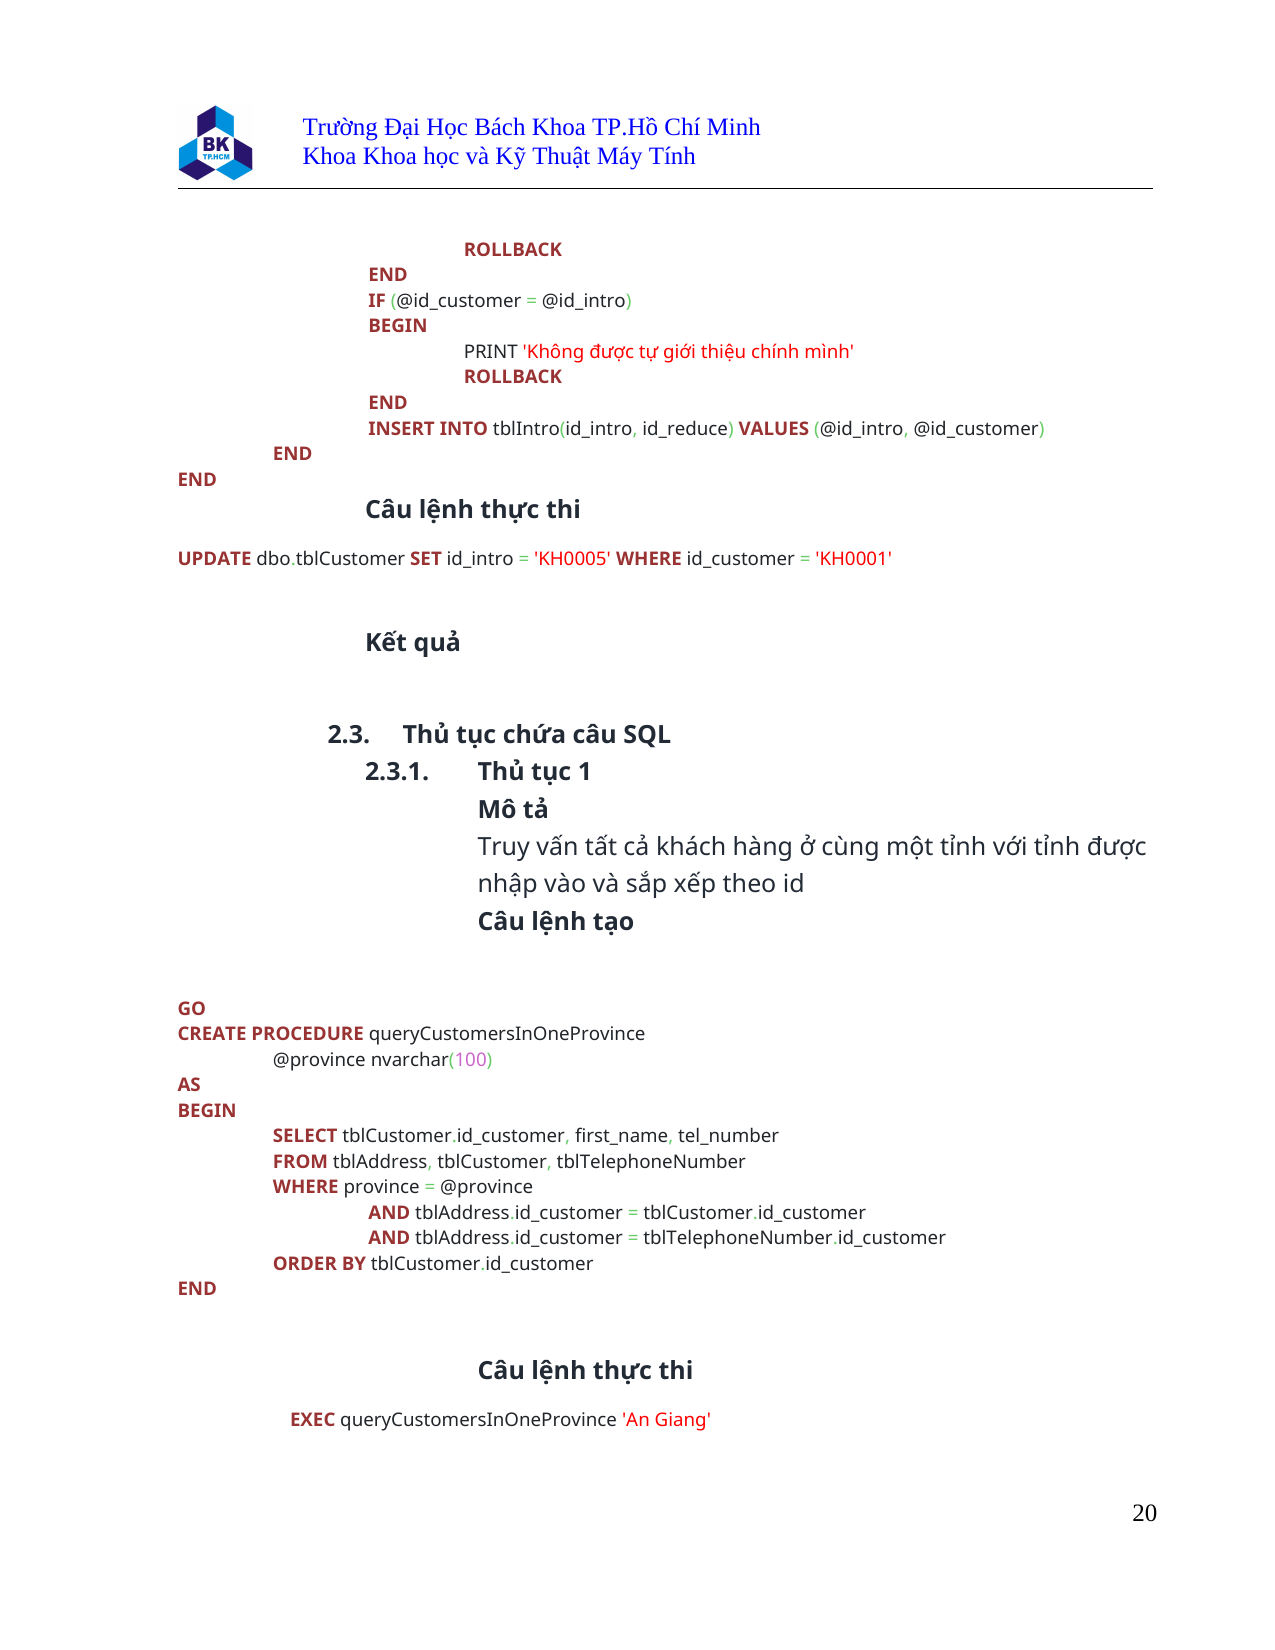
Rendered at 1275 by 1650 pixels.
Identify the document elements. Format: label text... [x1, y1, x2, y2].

text ROLLBACK [177, 236, 1157, 262]
text FROM tblAddress, tblCustomer, tblTelephoneNumber [177, 1148, 1157, 1174]
text AS [177, 1072, 1157, 1097]
text END [177, 440, 1157, 466]
text AND tblAddress.id_customer = tblTelephoneNumber.id_customer [177, 1225, 1157, 1250]
text UPDATE dbo.tblCustomer SET id_intro = 'KH0005' WHERE id_customer = 'KH0001' [177, 546, 1157, 571]
list Mô tả [477, 791, 1157, 825]
text END [177, 389, 1157, 415]
text ROLLBACK [177, 364, 1157, 389]
text GO [177, 995, 1157, 1021]
picture [177, 104, 254, 182]
text BEGIN [177, 313, 1157, 338]
text END [177, 466, 1157, 491]
text IF (@id_customer = @id_intro) [177, 287, 1157, 313]
list Truy vấn tất cả khách hàng ở cùng một tỉnh với tỉnh được nhập vào và sắp xếp theo id [477, 829, 1157, 900]
text SELECT tblCustomer.id_customer, first_name, tel_number [177, 1123, 1157, 1148]
text PRINT 'Không được tự giới thiệu chính mình' [177, 338, 1157, 364]
text ORDER BY tblCustomer.id_customer [177, 1250, 1157, 1276]
text INSERT INTO tblIntro(id_intro, id_reduce) VALUES (@id_intro, @id_customer) [177, 415, 1157, 440]
list Thủ tục 1 [365, 754, 1157, 788]
list Câu lệnh thực thi [477, 1352, 1157, 1386]
text WHERE province = @province [177, 1174, 1157, 1199]
text END [177, 262, 1157, 287]
list Thủ tục chứa câu SQL [327, 717, 1157, 751]
text @province nvarchar(100) [177, 1046, 1157, 1072]
text EXEC queryCustomersInOneProvince 'An Giang' [290, 1406, 1157, 1432]
text CREATE PROCEDURE queryCustomersInOneProvince [177, 1021, 1157, 1046]
text Kết quả [365, 625, 1157, 659]
text AND tblAddress.id_customer = tblCustomer.id_customer [177, 1199, 1157, 1225]
text BEGIN [177, 1097, 1157, 1123]
list Câu lệnh tạo [477, 903, 1157, 938]
text Câu lệnh thực thi [365, 491, 1157, 526]
text END [177, 1276, 1157, 1301]
